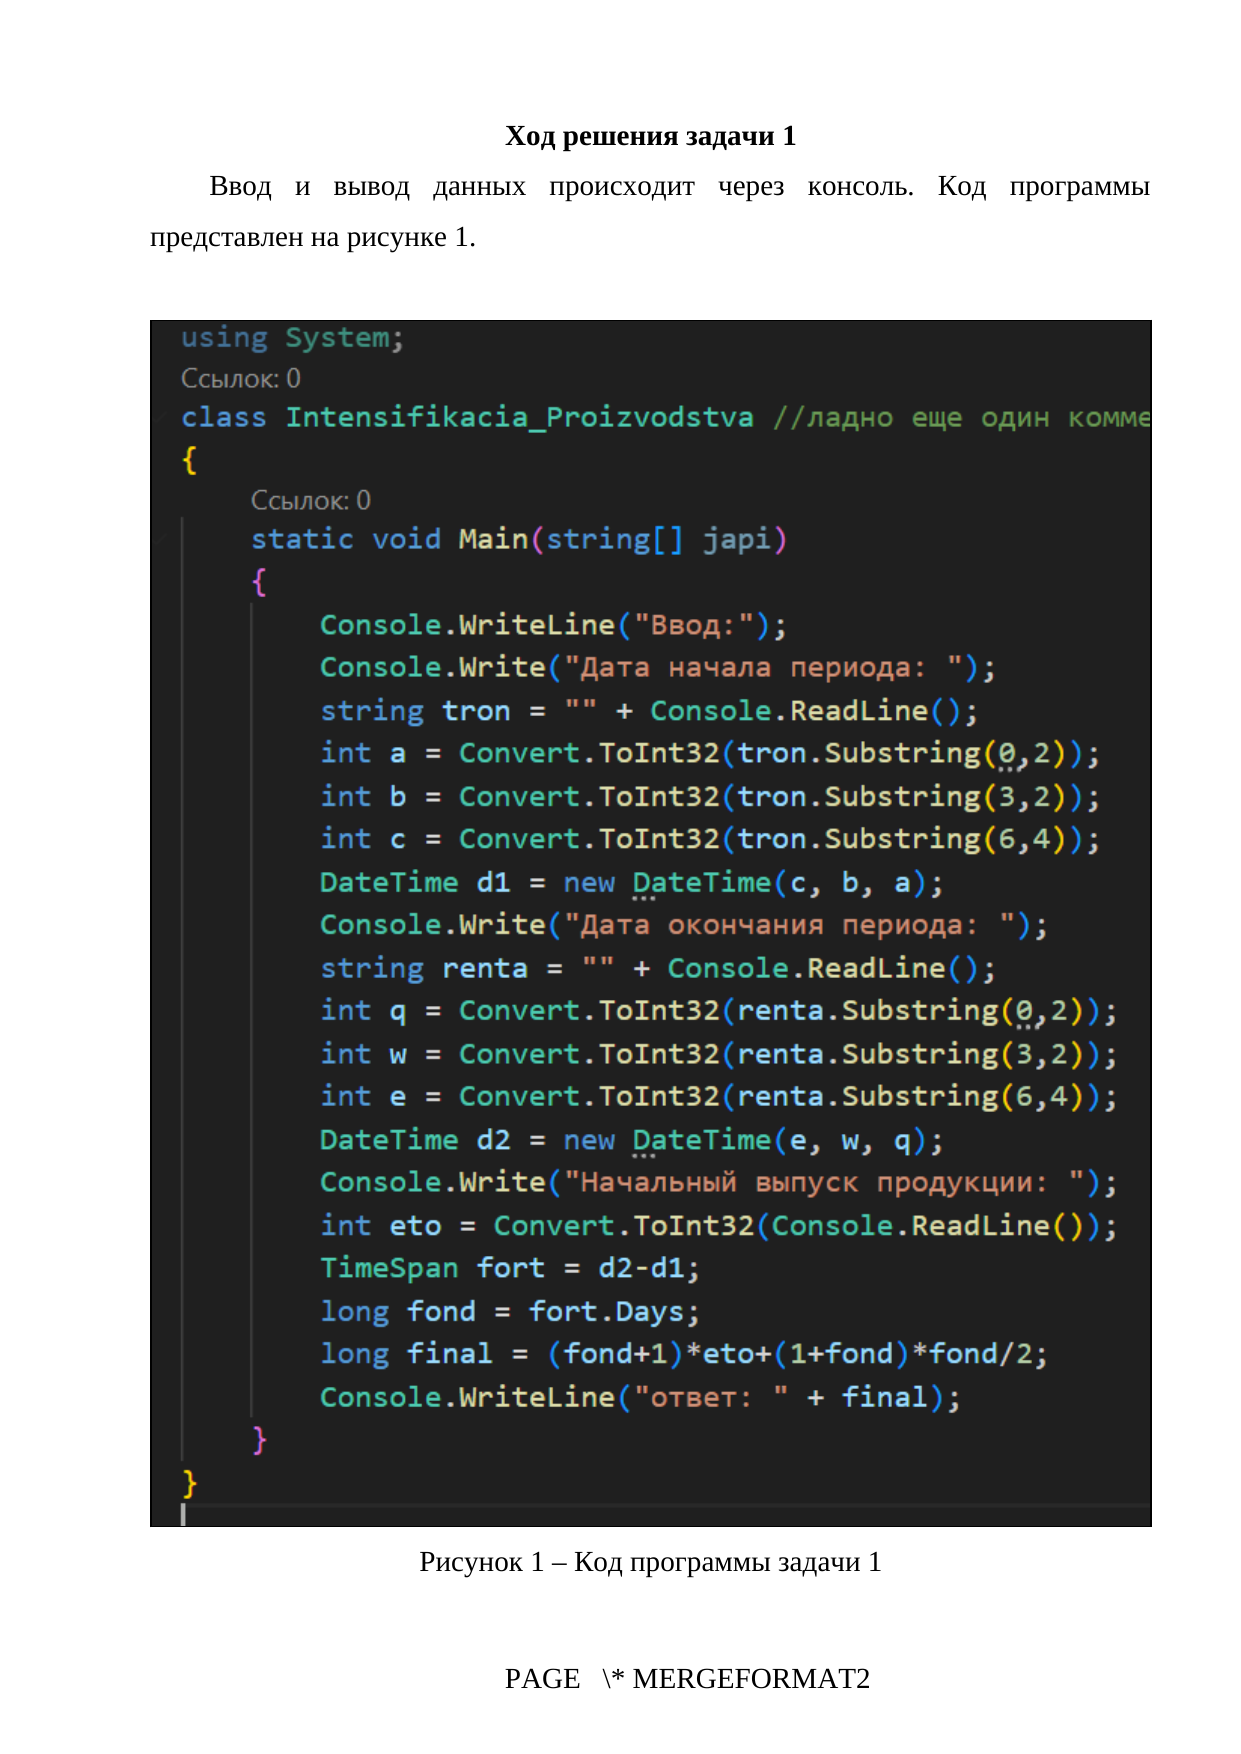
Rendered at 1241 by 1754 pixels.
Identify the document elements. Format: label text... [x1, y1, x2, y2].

text Ввод и вывод данных происходит через консоль. Код программы представлен на рисунке 1. [150, 168, 1152, 252]
text Рисунок 1 – Код программы задачи 1 [150, 1544, 1152, 1578]
title Ход решения задачи 1 [150, 118, 1152, 152]
picture [152, 321, 1150, 1526]
